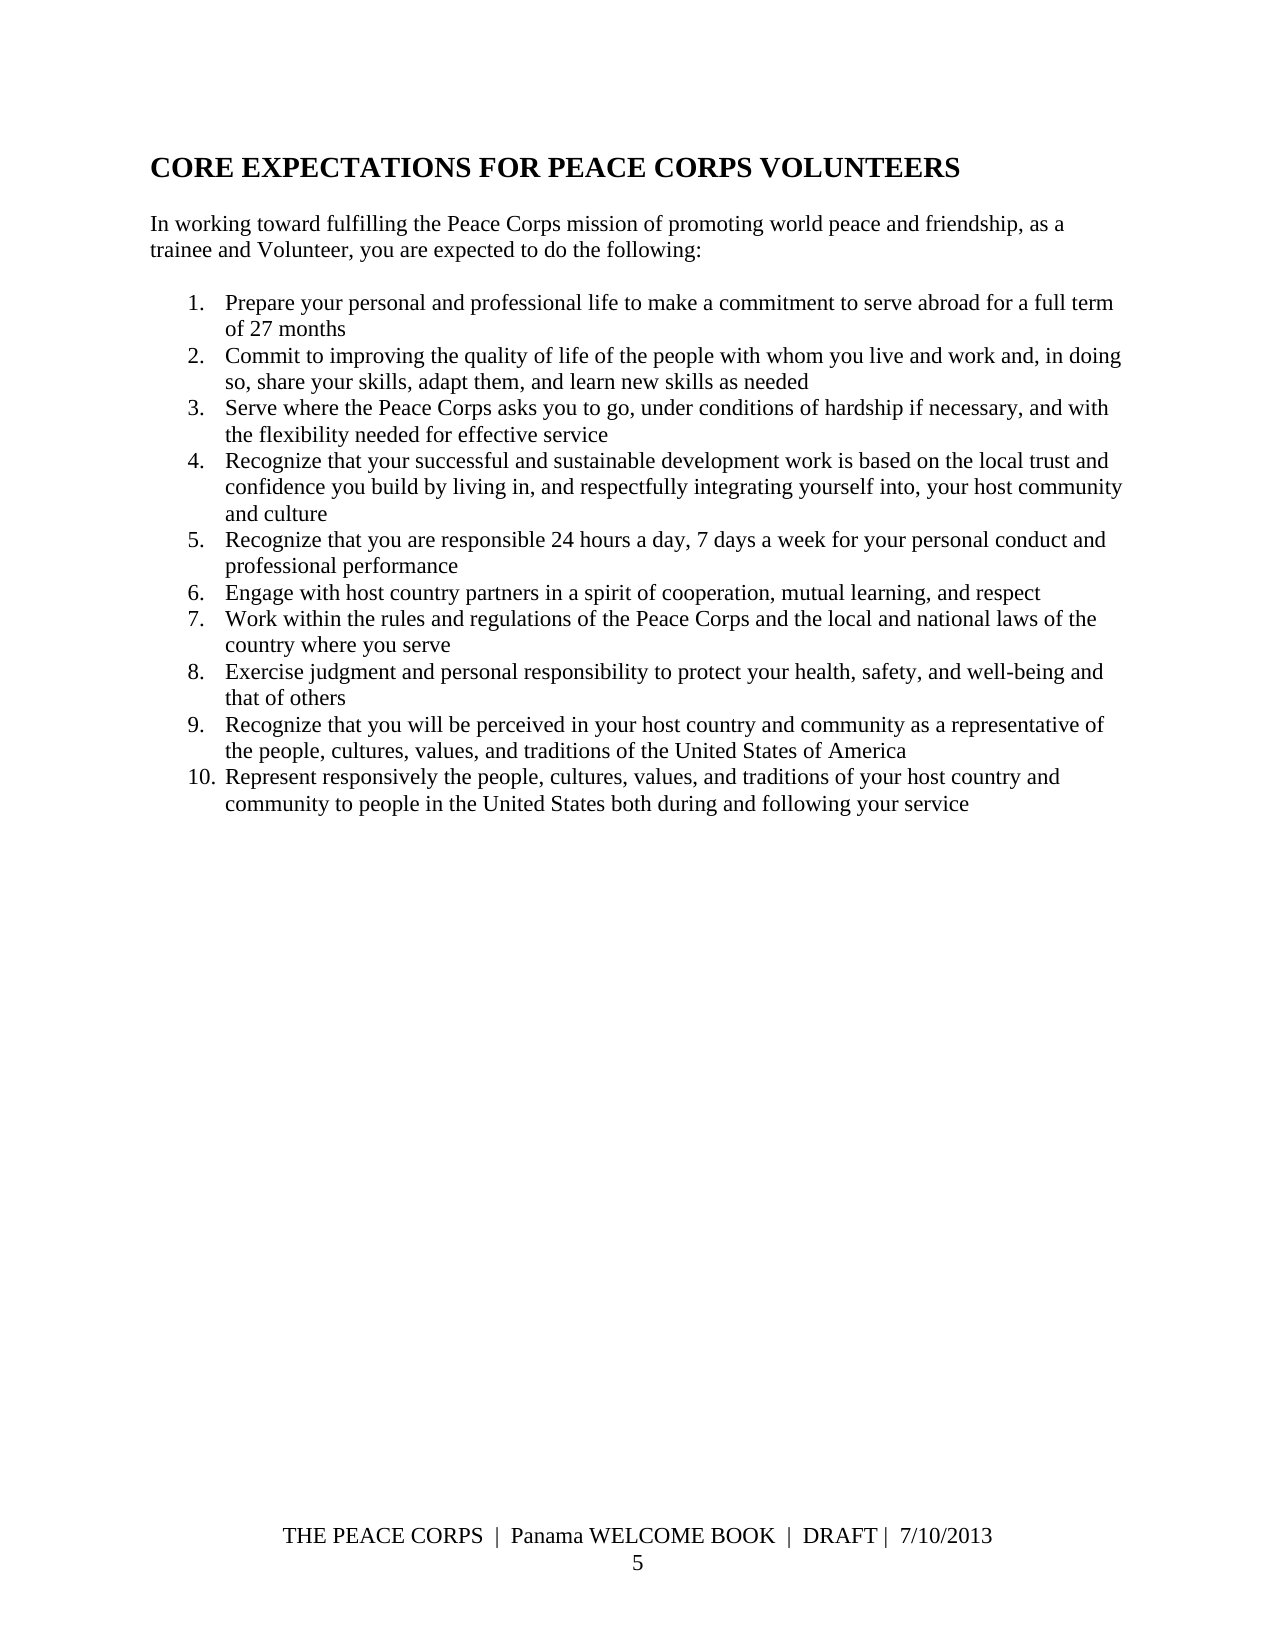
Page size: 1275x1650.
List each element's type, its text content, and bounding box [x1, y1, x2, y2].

list Represent responsively the people, cultures, values, and traditions of your host country and community to people in the United States both during and following your service [187, 763, 1125, 816]
list Commit to improving the quality of life of the people with whom you live and work and, in doing so, share your skills, adapt them, and learn new skills as needed [187, 342, 1125, 394]
subtitle CORE EXPECTATIONS FOR PEACE CORPS VOLUNTEERS [150, 150, 1125, 183]
list Work within the rules and regulations of the Peace Corps and the local and national laws of the country where you serve [187, 605, 1125, 658]
list Recognize that your successful and sustainable development work is based on the local trust and confidence you build by living in, and respectfully integrating yourself into, your host community and culture [187, 447, 1125, 526]
list Recognize that you will be perceived in your host country and community as a representative of the people, cultures, values, and traditions of the United States of America [187, 711, 1125, 763]
list Serve where the Peace Corps asks you to go, under conditions of hardship if necessary, and with the flexibility needed for effective service [187, 394, 1125, 447]
list Recognize that you are responsible 24 hours a day, 7 days a week for your personal conduct and professional performance [187, 526, 1125, 579]
list Prepare your personal and professional life to make a commitment to serve abroad for a full term of 27 months [187, 289, 1125, 342]
text In working toward fulfilling the Peace Corps mission of promoting world peace and friendship, as a trainee and Volunteer, you are expected to do the following: [150, 210, 1125, 263]
list Engage with host country partners in a spirit of cooperation, mutual learning, and respect [187, 579, 1125, 605]
list Exercise judgment and personal responsibility to protect your health, safety, and well-being and that of others [187, 658, 1125, 711]
